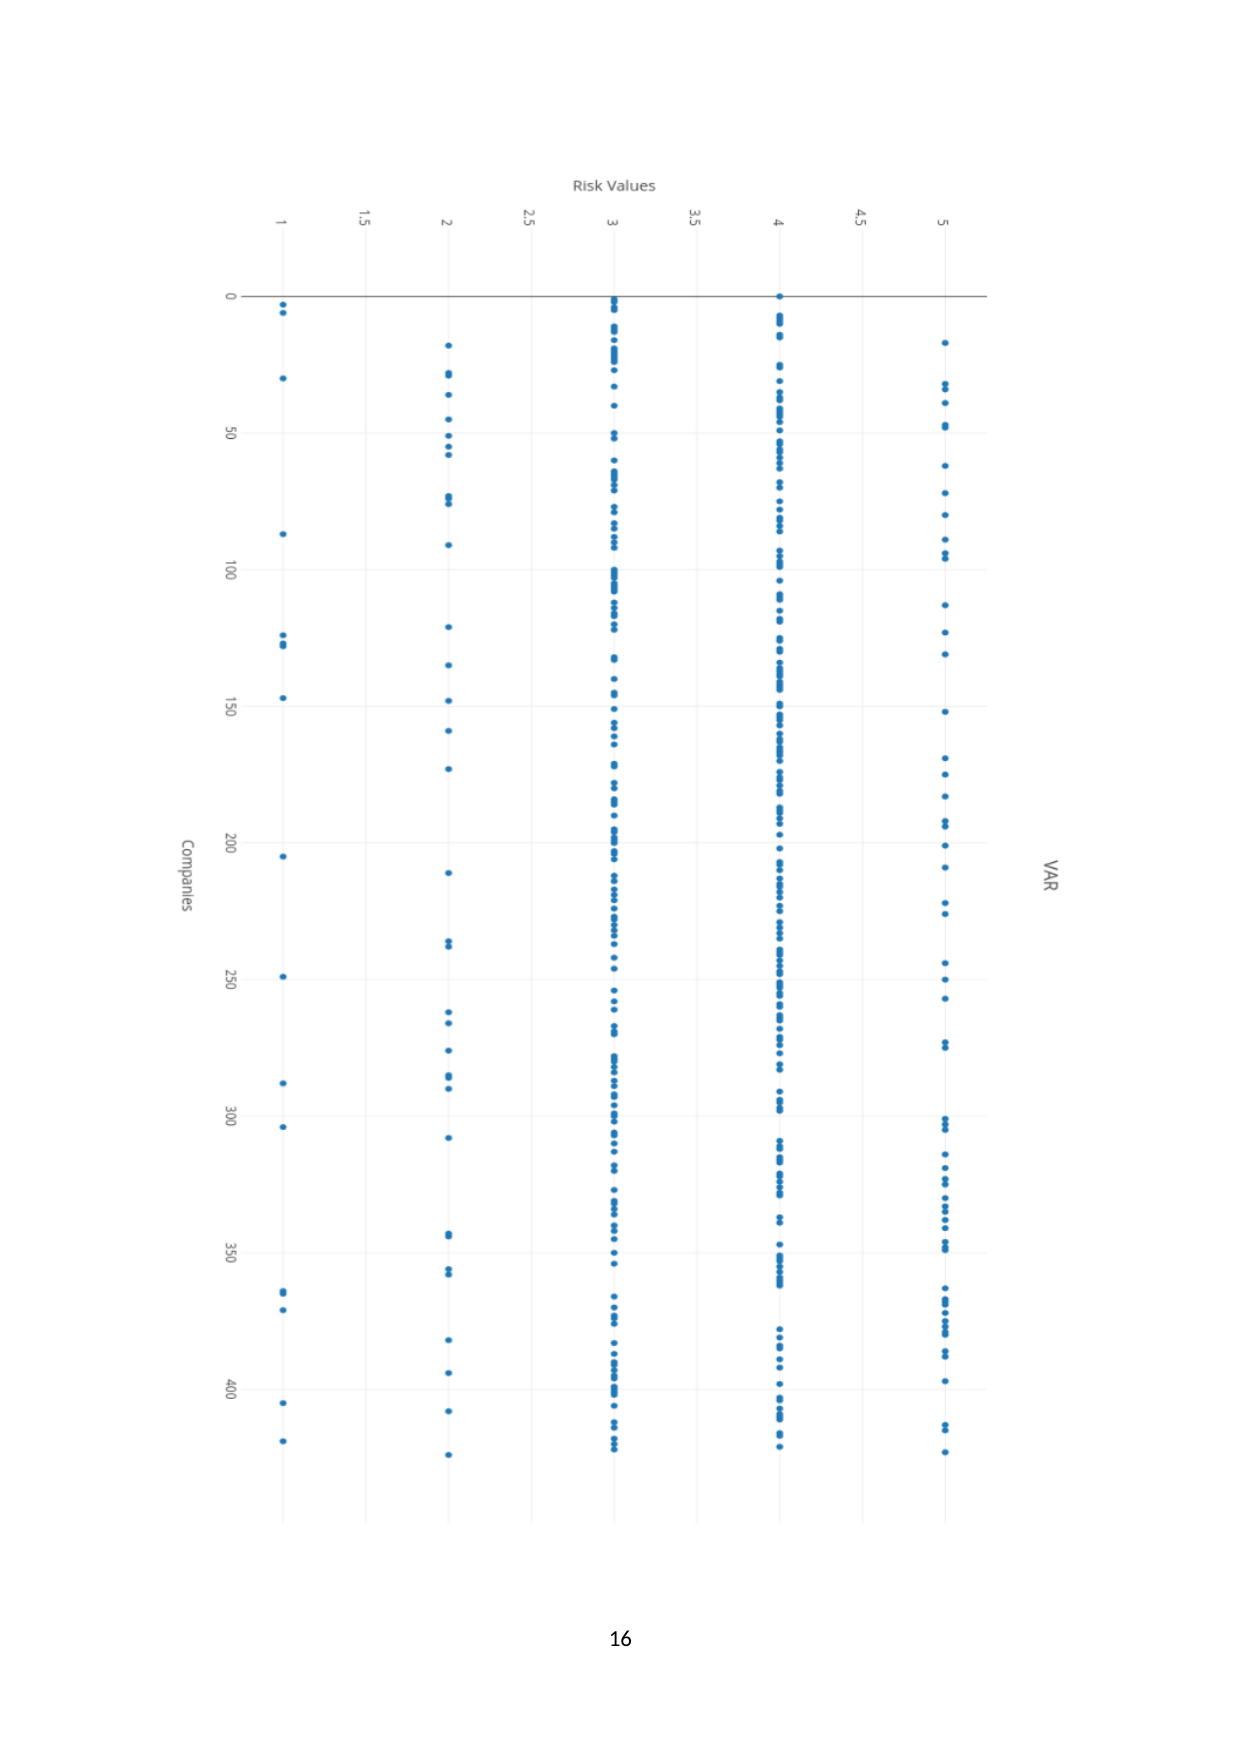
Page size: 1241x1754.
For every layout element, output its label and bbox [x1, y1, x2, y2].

picture [153, 151, 1101, 1601]
